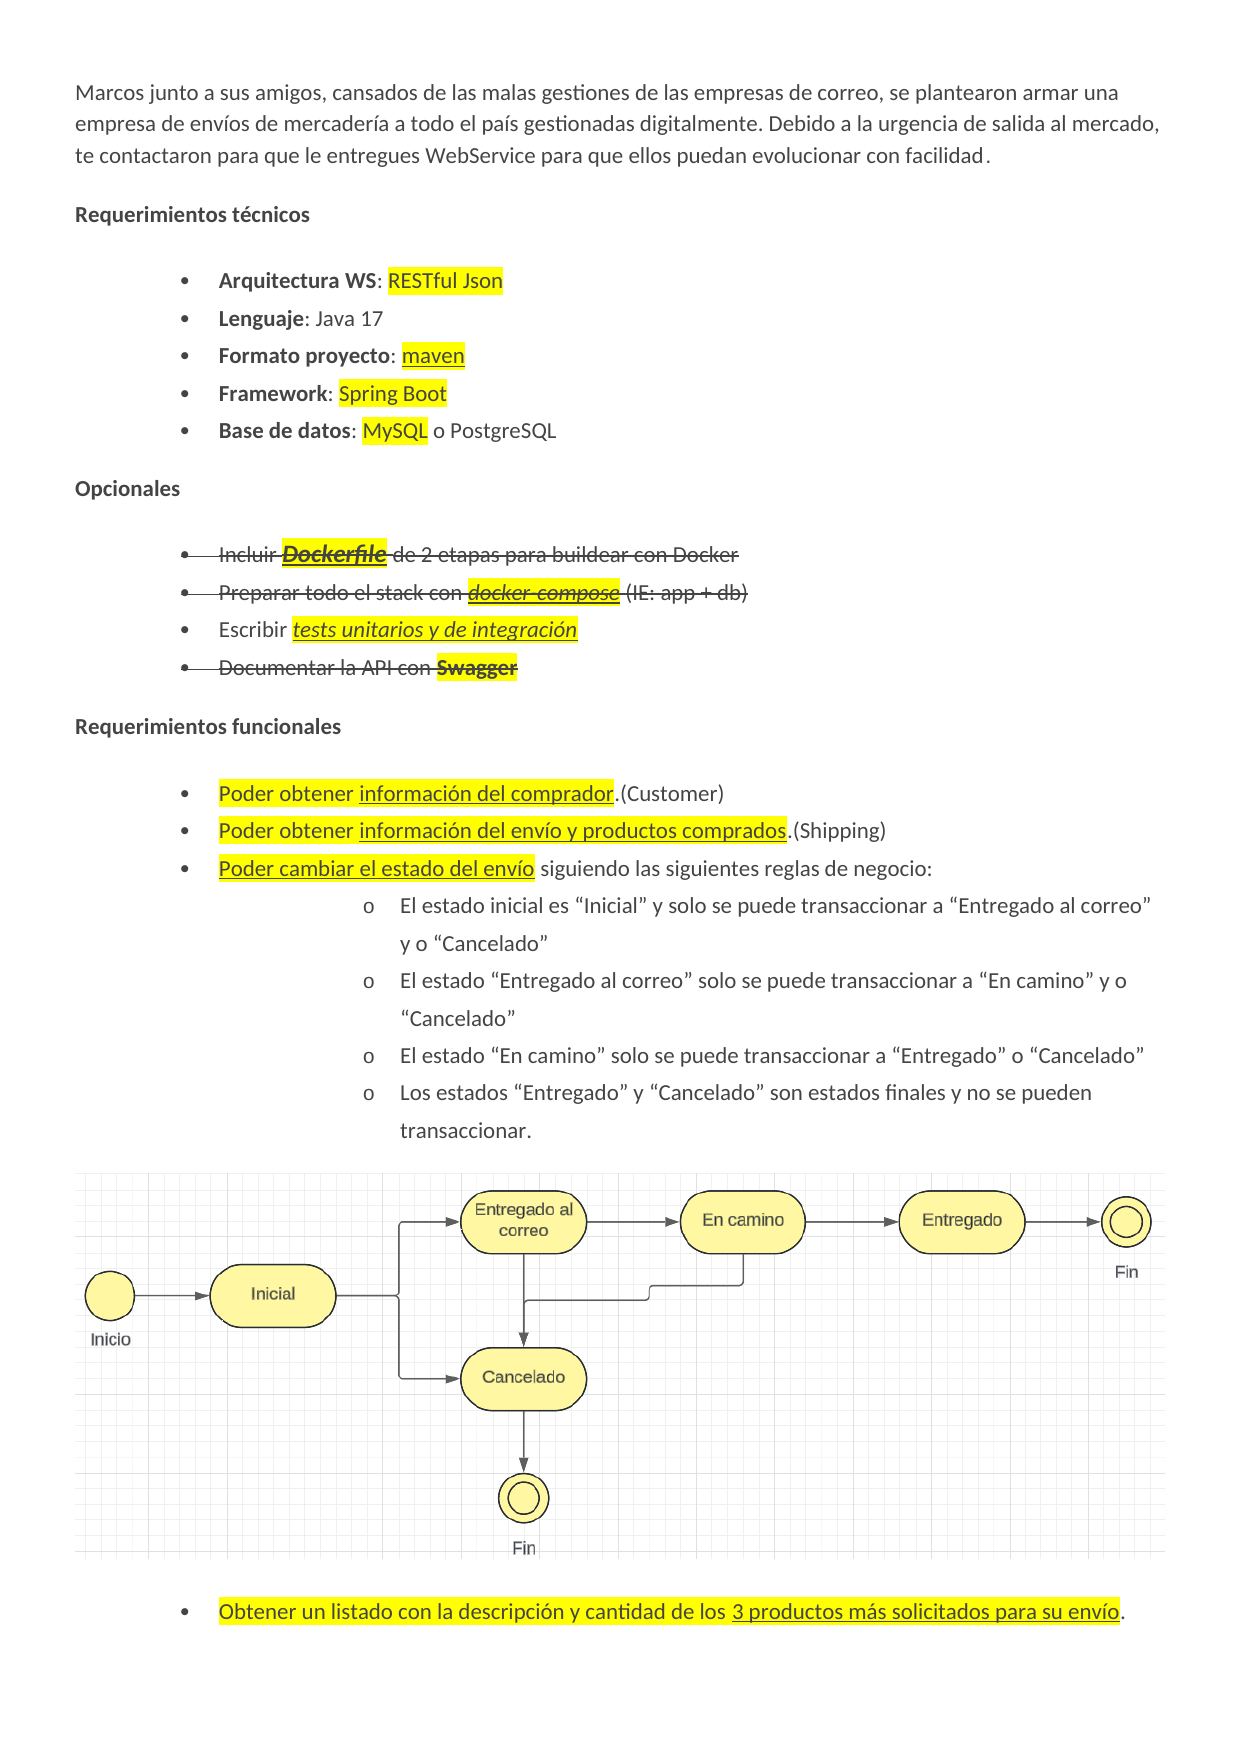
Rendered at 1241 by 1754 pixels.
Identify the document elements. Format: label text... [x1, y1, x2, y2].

list El estado inicial es “Inicial” y solo se puede transaccionar a “Entregado al correo” y o “Cancelado” [362, 882, 1165, 957]
list Poder cambiar el estado del envío siguiendo las siguientes reglas de negocio: [181, 844, 1165, 882]
list Escribir tests unitarios y de integración [181, 606, 1165, 643]
text Opcionales [75, 474, 1165, 502]
list Arquitectura WS: RESTful Json [181, 257, 1165, 295]
list Documentar la API con Swagger [181, 643, 1165, 681]
list El estado “Entregado al correo” solo se puede transaccionar a “En camino” y o “Cancelado” [362, 957, 1165, 1032]
text Requerimientos funcionales [75, 712, 1165, 740]
list Preparar todo el stack con docker-compose (IE: app + db) [181, 568, 1165, 606]
text Requerimientos técnicos [75, 200, 1165, 228]
picture [75, 1173, 1166, 1559]
list Incluir Dockerfile de 2 etapas para buildear con Docker [181, 531, 1165, 568]
list Framework: Spring Boot [181, 370, 1165, 407]
list Lenguaje: Java 17 [181, 295, 1165, 332]
text Marcos junto a sus amigos, cansados de las malas gestiones de las empresas de correo, se plantearon armar una empresa de envíos de mercadería a todo el país gestionadas digitalmente. Debido a la urgencia de salida al mercado, te contactaron para que le entregues WebService para que ellos puedan evolucionar con facilidad. [75, 75, 1165, 169]
list Poder obtener información del comprador.(Customer) [181, 769, 1165, 807]
list Poder obtener información del envío y productos comprados.(Shipping) [181, 807, 1165, 844]
list Base de datos: MySQL o PostgreSQL [181, 407, 1165, 445]
list Obtener un listado con la descripción y cantidad de los 3 productos más solicitados para su envío. [181, 1587, 1165, 1625]
list Formato proyecto: maven [181, 332, 1165, 370]
list El estado “En camino” solo se puede transaccionar a “Entregado” o “Cancelado” [362, 1032, 1165, 1069]
list Los estados “Entregado” y “Cancelado” son estados finales y no se pueden transaccionar. [362, 1069, 1165, 1144]
